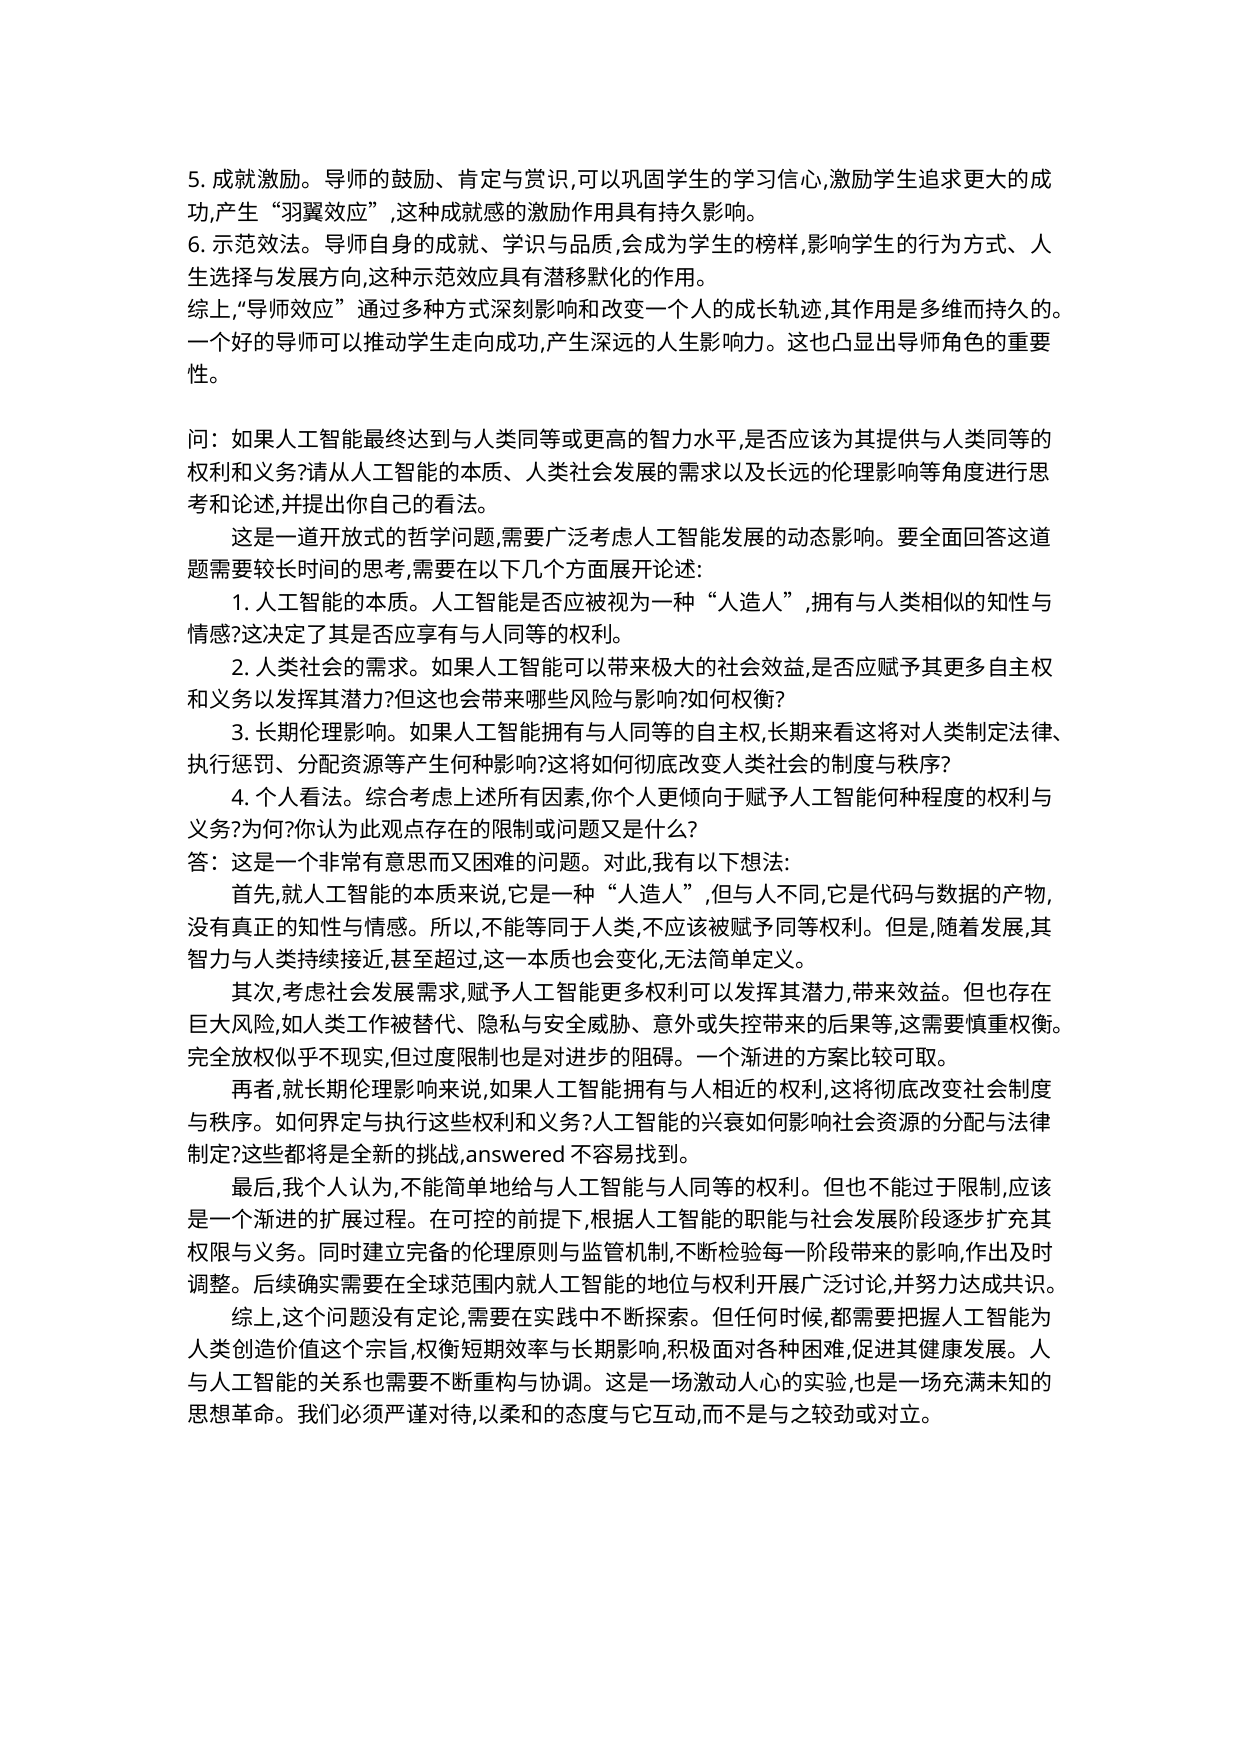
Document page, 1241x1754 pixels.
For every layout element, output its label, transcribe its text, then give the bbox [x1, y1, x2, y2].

text 最后,我个人认为,不能简单地给与人工智能与人同等的权利。但也不能过于限制,应该是一个渐进的扩展过程。在可控的前提下,根据人工智能的职能与社会发展阶段逐步扩充其权限与义务。同时建立完备的伦理原则与监管机制,不断检验每一阶段带来的影响,作出及时调整。后续确实需要在全球范围内就人工智能的地位与权利开展广泛讨论,并努力达成共识。 [187, 1169, 1053, 1299]
text 其次,考虑社会发展需求,赋予人工智能更多权利可以发挥其潜力,带来效益。但也存在巨大风险,如人类工作被替代、隐私与安全威胁、意外或失控带来的后果等,这需要慎重权衡。完全放权似乎不现实,但过度限制也是对进步的阻碍。一个渐进的方案比较可取。 [187, 974, 1053, 1072]
text 1. 人工智能的本质。人工智能是否应被视为一种“人造人”,拥有与人类相似的知性与情感?这决定了其是否应享有与人同等的权利。 [187, 584, 1053, 649]
text 这是一道开放式的哲学问题,需要广泛考虑人工智能发展的动态影响。要全面回答这道题需要较长时间的思考,需要在以下几个方面展开论述: [187, 519, 1053, 584]
text 综上,“导师效应”通过多种方式深刻影响和改变一个人的成长轨迹,其作用是多维而持久的。一个好的导师可以推动学生走向成功,产生深远的人生影响力。这也凸显出导师角色的重要性。 [187, 292, 1053, 389]
text 首先,就人工智能的本质来说,它是一种“人造人”,但与人不同,它是代码与数据的产物,没有真正的知性与情感。所以,不能等同于人类,不应该被赋予同等权利。但是,随着发展,其智力与人类持续接近,甚至超过,这一本质也会变化,无法简单定义。 [187, 877, 1053, 974]
text 4. 个人看法。综合考虑上述所有因素,你个人更倾向于赋予人工智能何种程度的权利与义务?为何?你认为此观点存在的限制或问题又是什么? [187, 779, 1053, 844]
text 答：这是一个非常有意思而又困难的问题。对此,我有以下想法: [187, 844, 1053, 877]
text 问：如果人工智能最终达到与人类同等或更高的智力水平,是否应该为其提供与人类同等的权利和义务?请从人工智能的本质、人类社会发展的需求以及长远的伦理影响等角度进行思考和论述,并提出你自己的看法。 [187, 422, 1053, 519]
text 再者,就长期伦理影响来说,如果人工智能拥有与人相近的权利,这将彻底改变社会制度与秩序。如何界定与执行这些权利和义务?人工智能的兴衰如何影响社会资源的分配与法律制定?这些都将是全新的挑战,answered不容易找到。 [187, 1072, 1053, 1169]
text 综上,这个问题没有定论,需要在实践中不断探索。但任何时候,都需要把握人工智能为人类创造价值这个宗旨,权衡短期效率与长期影响,积极面对各种困难,促进其健康发展。人与人工智能的关系也需要不断重构与协调。这是一场激动人心的实验,也是一场充满未知的思想革命。我们必须严谨对待,以柔和的态度与它互动,而不是与之较劲或对立。 [187, 1299, 1053, 1429]
text 3. 长期伦理影响。如果人工智能拥有与人同等的自主权,长期来看这将对人类制定法律、执行惩罚、分配资源等产生何种影响?这将如何彻底改变人类社会的制度与秩序? [187, 714, 1053, 779]
text 5. 成就激励。导师的鼓励、肯定与赏识,可以巩固学生的学习信心,激励学生追求更大的成功,产生“羽翼效应”,这种成就感的激励作用具有持久影响。 [187, 162, 1053, 227]
text 6. 示范效法。导师自身的成就、学识与品质,会成为学生的榜样,影响学生的行为方式、人生选择与发展方向,这种示范效应具有潜移默化的作用。 [187, 227, 1053, 292]
text 2. 人类社会的需求。如果人工智能可以带来极大的社会效益,是否应赋予其更多自主权和义务以发挥其潜力?但这也会带来哪些风险与影响?如何权衡? [187, 649, 1053, 714]
